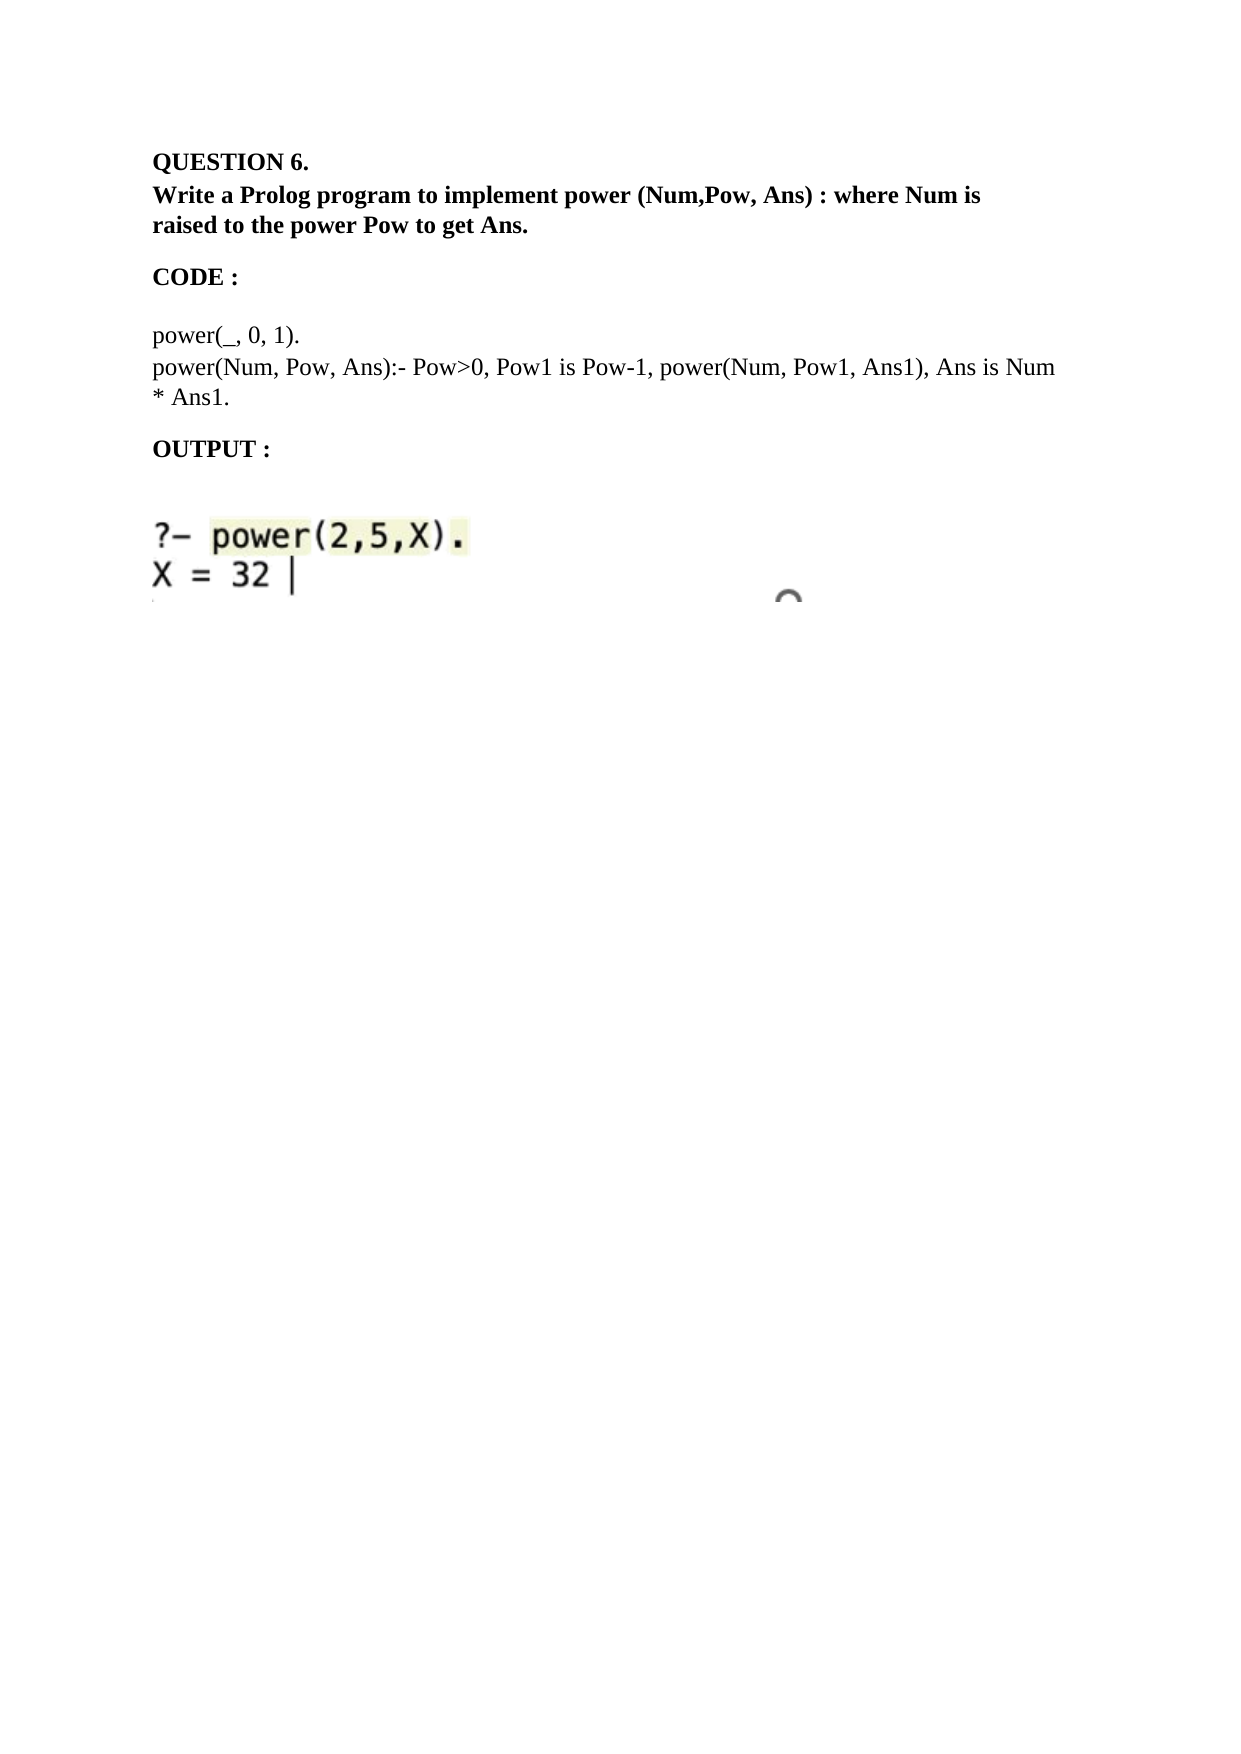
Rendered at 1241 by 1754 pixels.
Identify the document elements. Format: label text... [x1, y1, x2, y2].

text power(Num, Pow, Ans):- Pow>0, Pow1 is Pow-1, power(Num, Pow1, Ans1), Ans is Num * Ans1. [152, 352, 1073, 411]
text Write a Prolog program to implement power (Num,Pow, Ans) : where Num is raised to the power Pow to get Ans. [152, 180, 1052, 239]
text OUTPUT : [152, 434, 1092, 463]
text power(_, 0, 1). [152, 320, 1092, 349]
picture [152, 492, 1082, 602]
text QUESTION 6. [152, 147, 1092, 176]
text CODE : [152, 262, 1092, 291]
